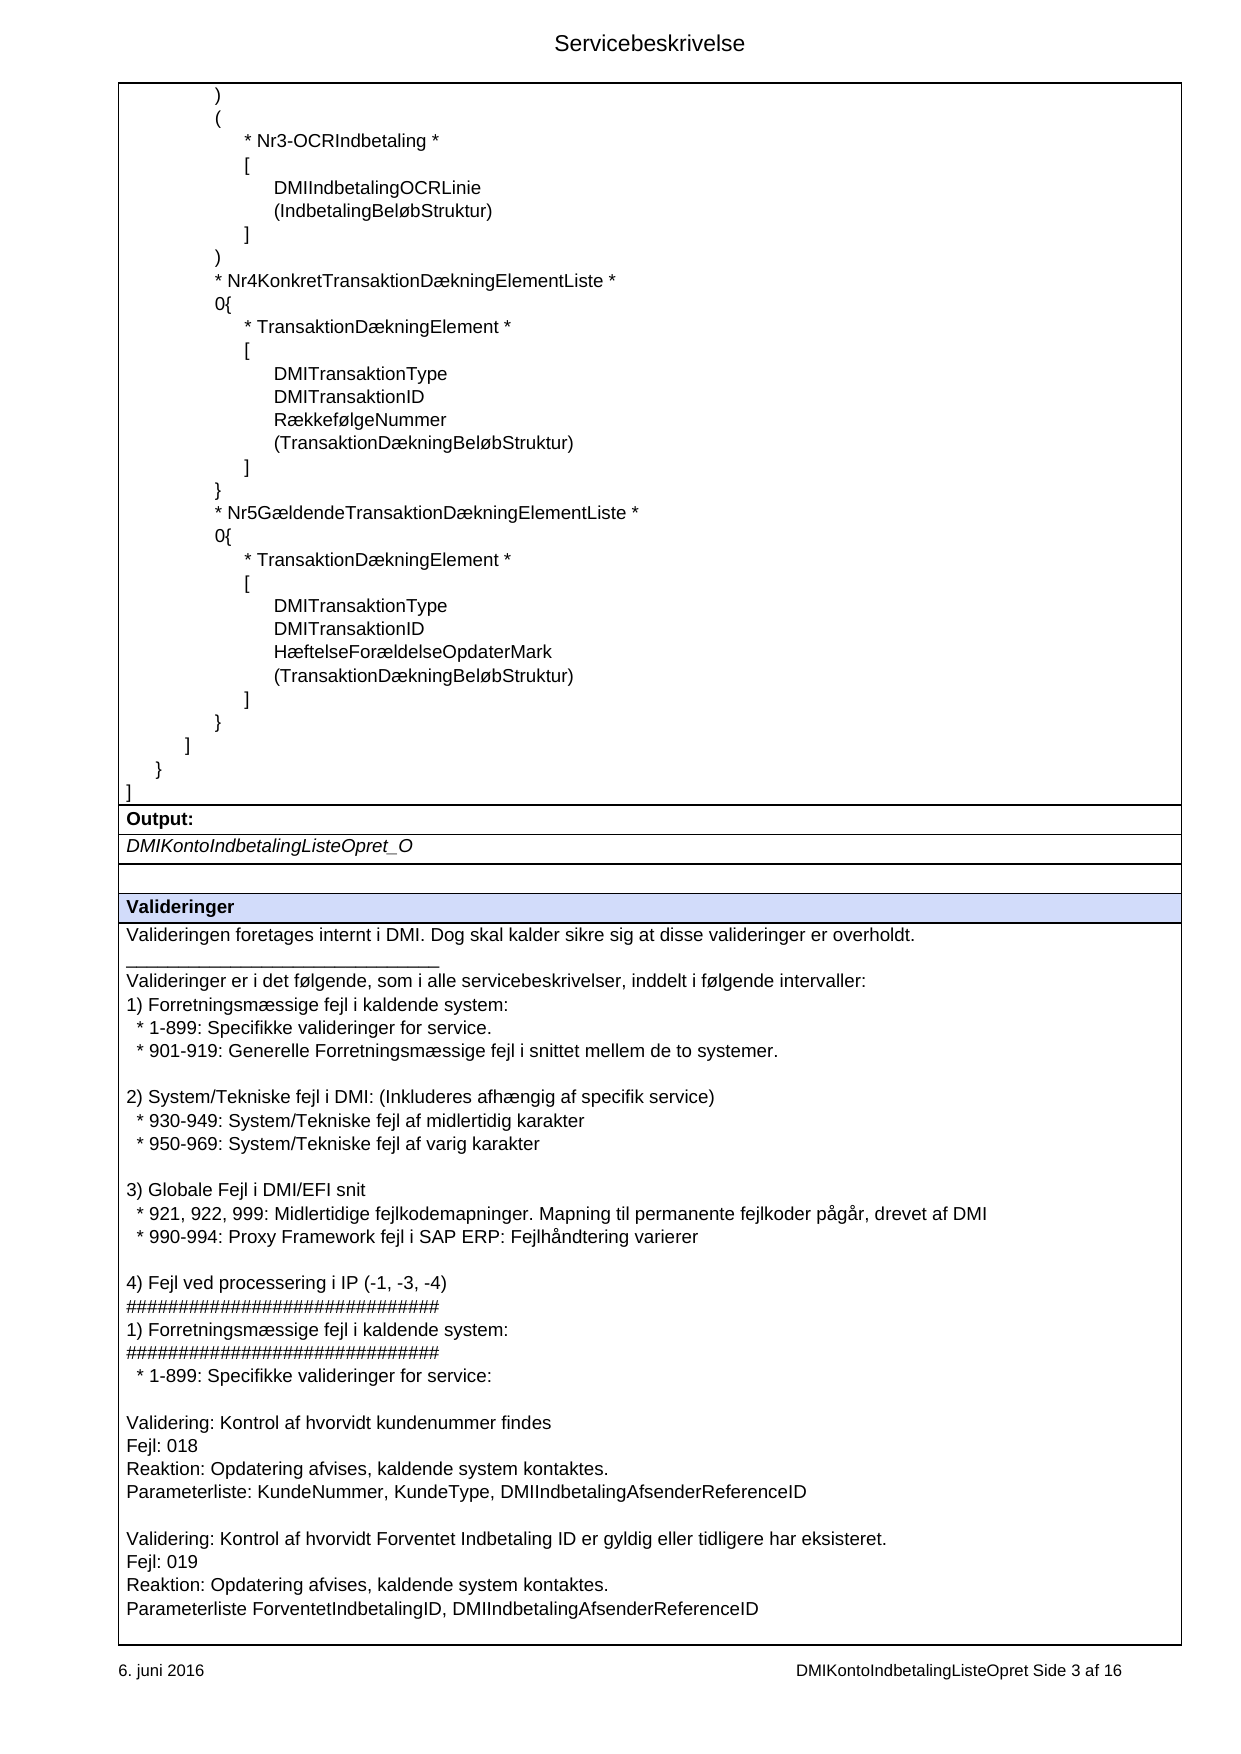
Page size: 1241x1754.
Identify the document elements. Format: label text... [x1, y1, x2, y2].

table_cell Output: [119, 806, 1181, 834]
table_cell DMIKontoIndbetalingListeOpret_O [119, 835, 1181, 863]
table_cell Valideringer [119, 894, 1181, 922]
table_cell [119, 924, 1181, 1644]
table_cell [119, 84, 1181, 804]
table_cell [119, 865, 1181, 893]
